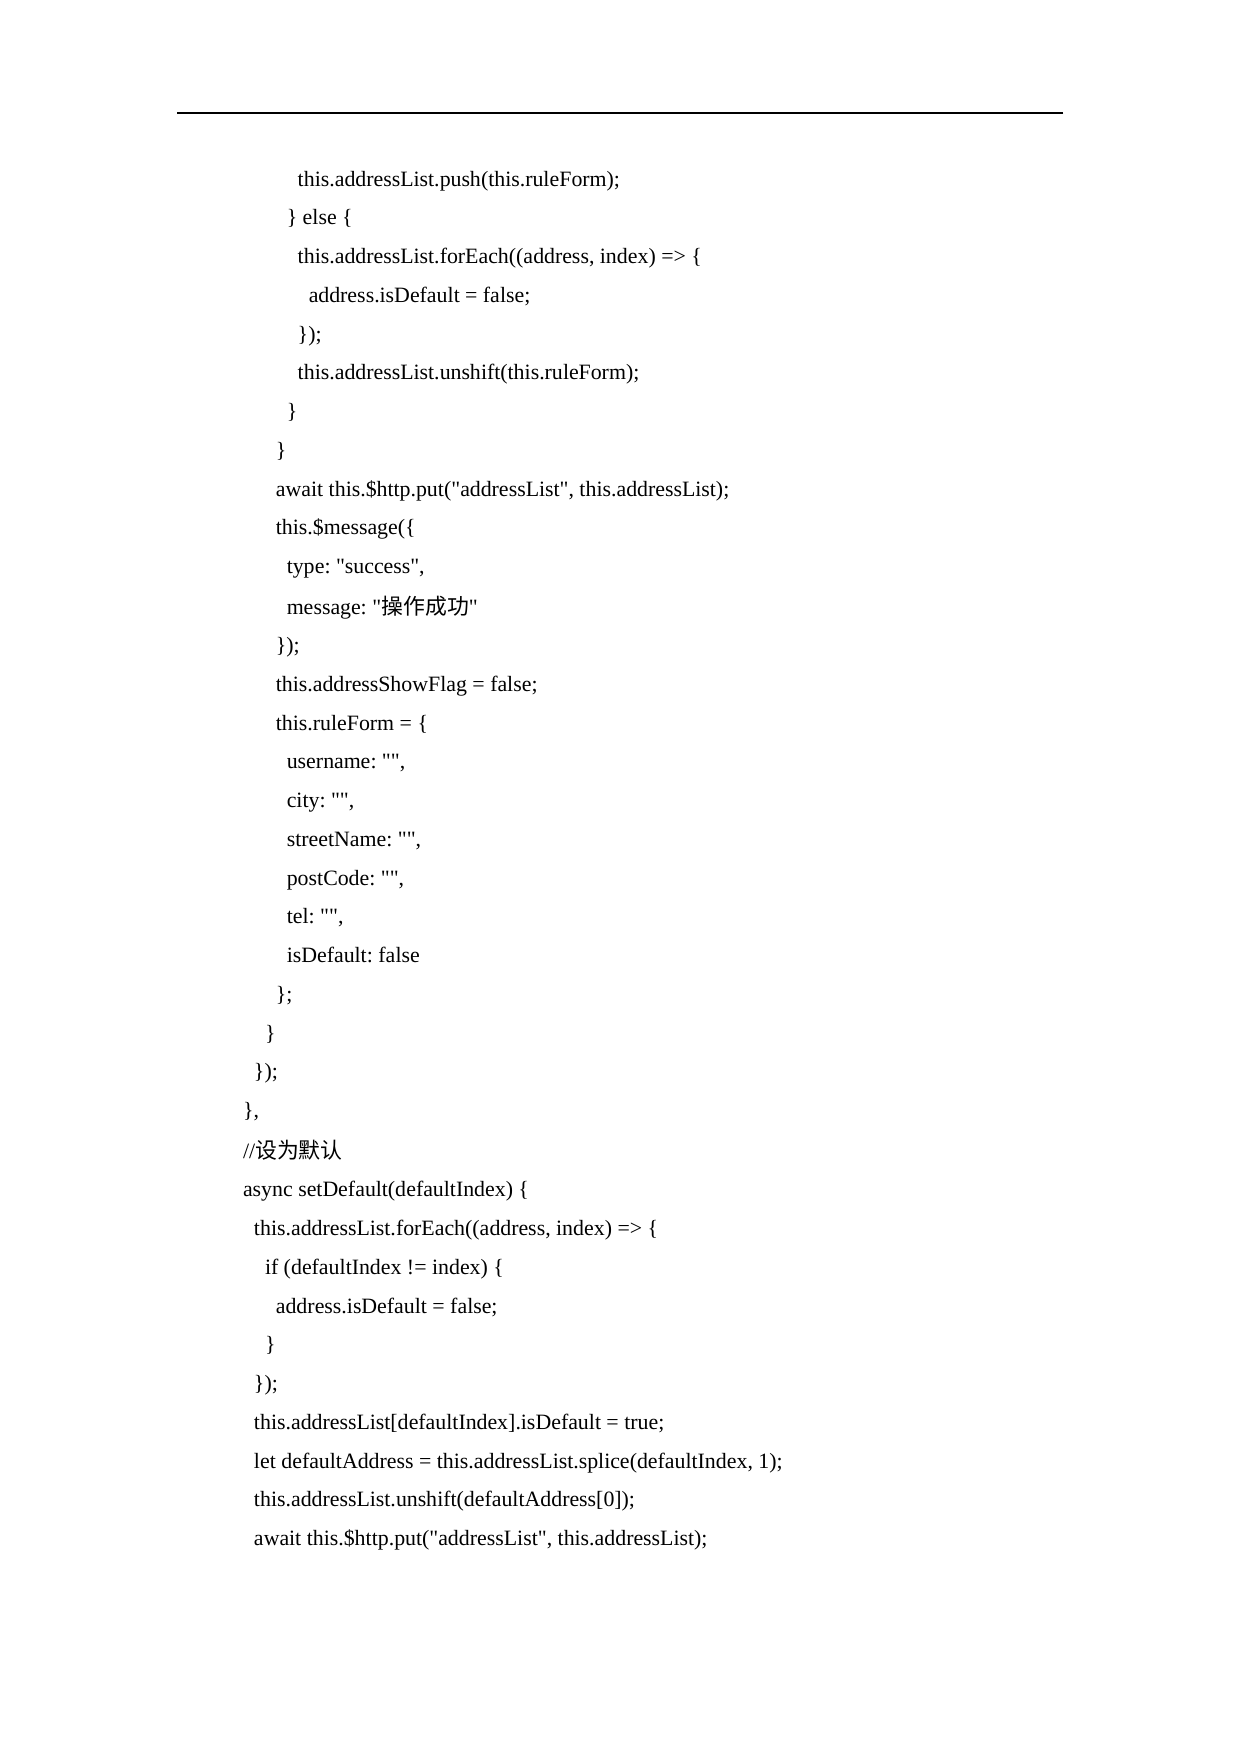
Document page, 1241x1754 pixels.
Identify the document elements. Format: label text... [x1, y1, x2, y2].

text this.$message({ [177, 511, 1063, 543]
text tel: "", [177, 900, 1063, 932]
text } [177, 394, 1063, 427]
text //设为默认 [177, 1132, 1063, 1165]
text }); [177, 1367, 1063, 1399]
text await this.$http.put("addressList", this.addressList); [177, 472, 1063, 504]
text this.ruleForm = { [177, 706, 1063, 739]
text this.addressList[defaultIndex].isDefault = true; [177, 1405, 1063, 1438]
text this.addressList.push(this.ruleForm); [177, 162, 1063, 194]
text type: "success", [177, 549, 1063, 582]
text await this.$http.put("addressList", this.addressList); [177, 1522, 1063, 1554]
text city: "", [177, 784, 1063, 816]
text } [177, 1016, 1063, 1049]
text postCode: "", [177, 861, 1063, 894]
text message: "操作成功" [177, 588, 1063, 621]
text }); [177, 629, 1063, 661]
text address.isDefault = false; [177, 1289, 1063, 1322]
text let defaultAddress = this.addressList.splice(defaultIndex, 1); [177, 1444, 1063, 1477]
text } [177, 1328, 1063, 1360]
text address.isDefault = false; [177, 278, 1063, 311]
text isDefault: false [177, 939, 1063, 971]
text this.addressList.unshift(this.ruleForm); [177, 356, 1063, 388]
text } else { [177, 201, 1063, 233]
text }; [177, 977, 1063, 1010]
text this.addressShowFlag = false; [177, 667, 1063, 700]
text username: "", [177, 745, 1063, 777]
text }, [177, 1094, 1063, 1126]
text }); [177, 317, 1063, 349]
text this.addressList.forEach((address, index) => { [177, 1212, 1063, 1244]
text if (defaultIndex != index) { [177, 1250, 1063, 1283]
text streetName: "", [177, 822, 1063, 855]
text async setDefault(defaultIndex) { [177, 1173, 1063, 1205]
text this.addressList.unshift(defaultAddress[0]); [177, 1483, 1063, 1515]
text } [177, 433, 1063, 466]
text }); [177, 1055, 1063, 1087]
text this.addressList.forEach((address, index) => { [177, 239, 1063, 272]
